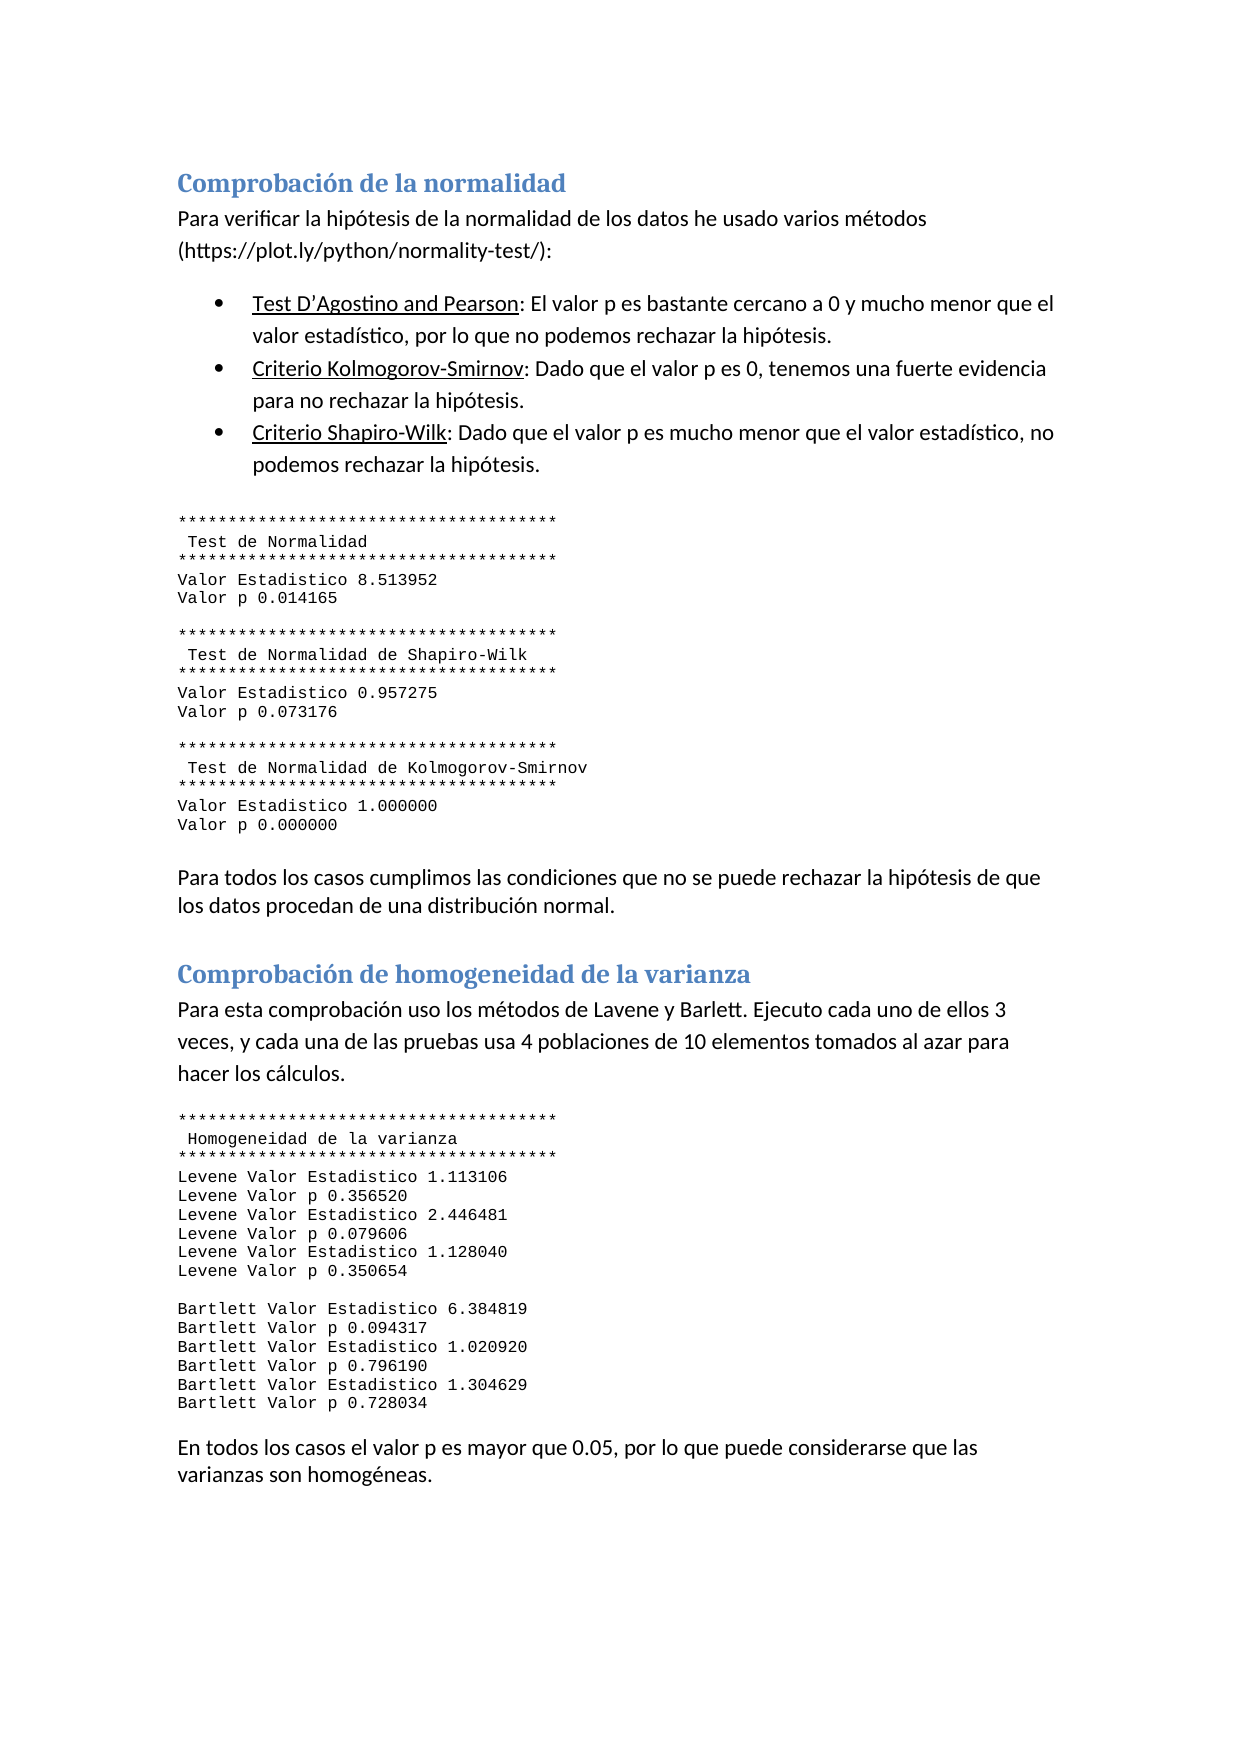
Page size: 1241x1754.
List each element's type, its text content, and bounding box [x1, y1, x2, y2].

text Levene Valor Estadistico 1.128040 [177, 1244, 1063, 1263]
text Bartlett Valor p 0.728034 [177, 1395, 1063, 1414]
text Bartlett Valor p 0.094317 [177, 1319, 1063, 1338]
subtitle Comprobación de homogeneidad de la varianza [177, 959, 1063, 990]
text Test de Normalidad [177, 533, 1063, 552]
text Levene Valor p 0.079606 [177, 1225, 1063, 1244]
text Valor p 0.014165 [177, 590, 1063, 609]
text Homogeneidad de la varianza [177, 1131, 1063, 1150]
text Para verificar la hipótesis de la normalidad de los datos he usado varios métodos (https://plot.ly/python/normality-test/): [177, 204, 1063, 264]
text Valor p 0.073176 [177, 703, 1063, 722]
text Levene Valor p 0.356520 [177, 1187, 1063, 1206]
text Levene Valor Estadistico 1.113106 [177, 1169, 1063, 1187]
text ************************************** [177, 515, 1063, 533]
text Valor Estadistico 8.513952 [177, 571, 1063, 590]
text Valor Estadistico 0.957275 [177, 684, 1063, 703]
list Criterio Shapiro-Wilk: Dado que el valor p es mucho menor que el valor estadístico, no podemos rechazar la hipótesis. [215, 418, 1063, 478]
text Bartlett Valor p 0.796190 [177, 1357, 1063, 1376]
text ************************************** [177, 666, 1063, 684]
text Levene Valor Estadistico 2.446481 [177, 1206, 1063, 1225]
text ************************************** [177, 741, 1063, 760]
text ************************************** [177, 628, 1063, 647]
text ************************************** [177, 1112, 1063, 1131]
text Test de Normalidad de Shapiro-Wilk [177, 647, 1063, 666]
text Para esta comprobación uso los métodos de Lavene y Barlett. Ejecuto cada uno de ellos 3 veces, y cada una de las pruebas usa 4 poblaciones de 10 elementos tomados al azar para hacer los cálculos. [177, 995, 1063, 1087]
text ************************************** [177, 779, 1063, 797]
text Para todos los casos cumplimos las condiciones que no se puede rechazar la hipótesis de que los datos procedan de una distribución normal. [177, 863, 1063, 919]
text Bartlett Valor Estadistico 1.020920 [177, 1338, 1063, 1357]
text Test de Normalidad de Kolmogorov-Smirnov [177, 760, 1063, 779]
text En todos los casos el valor p es mayor que 0.05, por lo que puede considerarse que las varianzas son homogéneas. [177, 1433, 1063, 1489]
list Criterio Kolmogorov-Smirnov: Dado que el valor p es 0, tenemos una fuerte evidencia para no rechazar la hipótesis. [215, 354, 1063, 414]
text Levene Valor p 0.350654 [177, 1263, 1063, 1282]
text Valor p 0.000000 [177, 816, 1063, 835]
text ************************************** [177, 1150, 1063, 1169]
subtitle Comprobación de la normalidad [177, 168, 1063, 199]
text Bartlett Valor Estadistico 1.304629 [177, 1376, 1063, 1395]
text Bartlett Valor Estadistico 6.384819 [177, 1301, 1063, 1319]
text Valor Estadistico 1.000000 [177, 797, 1063, 816]
list Test D’Agostino and Pearson: El valor p es bastante cercano a 0 y mucho menor que el valor estadístico, por lo que no podemos rechazar la hipótesis. [215, 289, 1063, 349]
text ************************************** [177, 552, 1063, 571]
